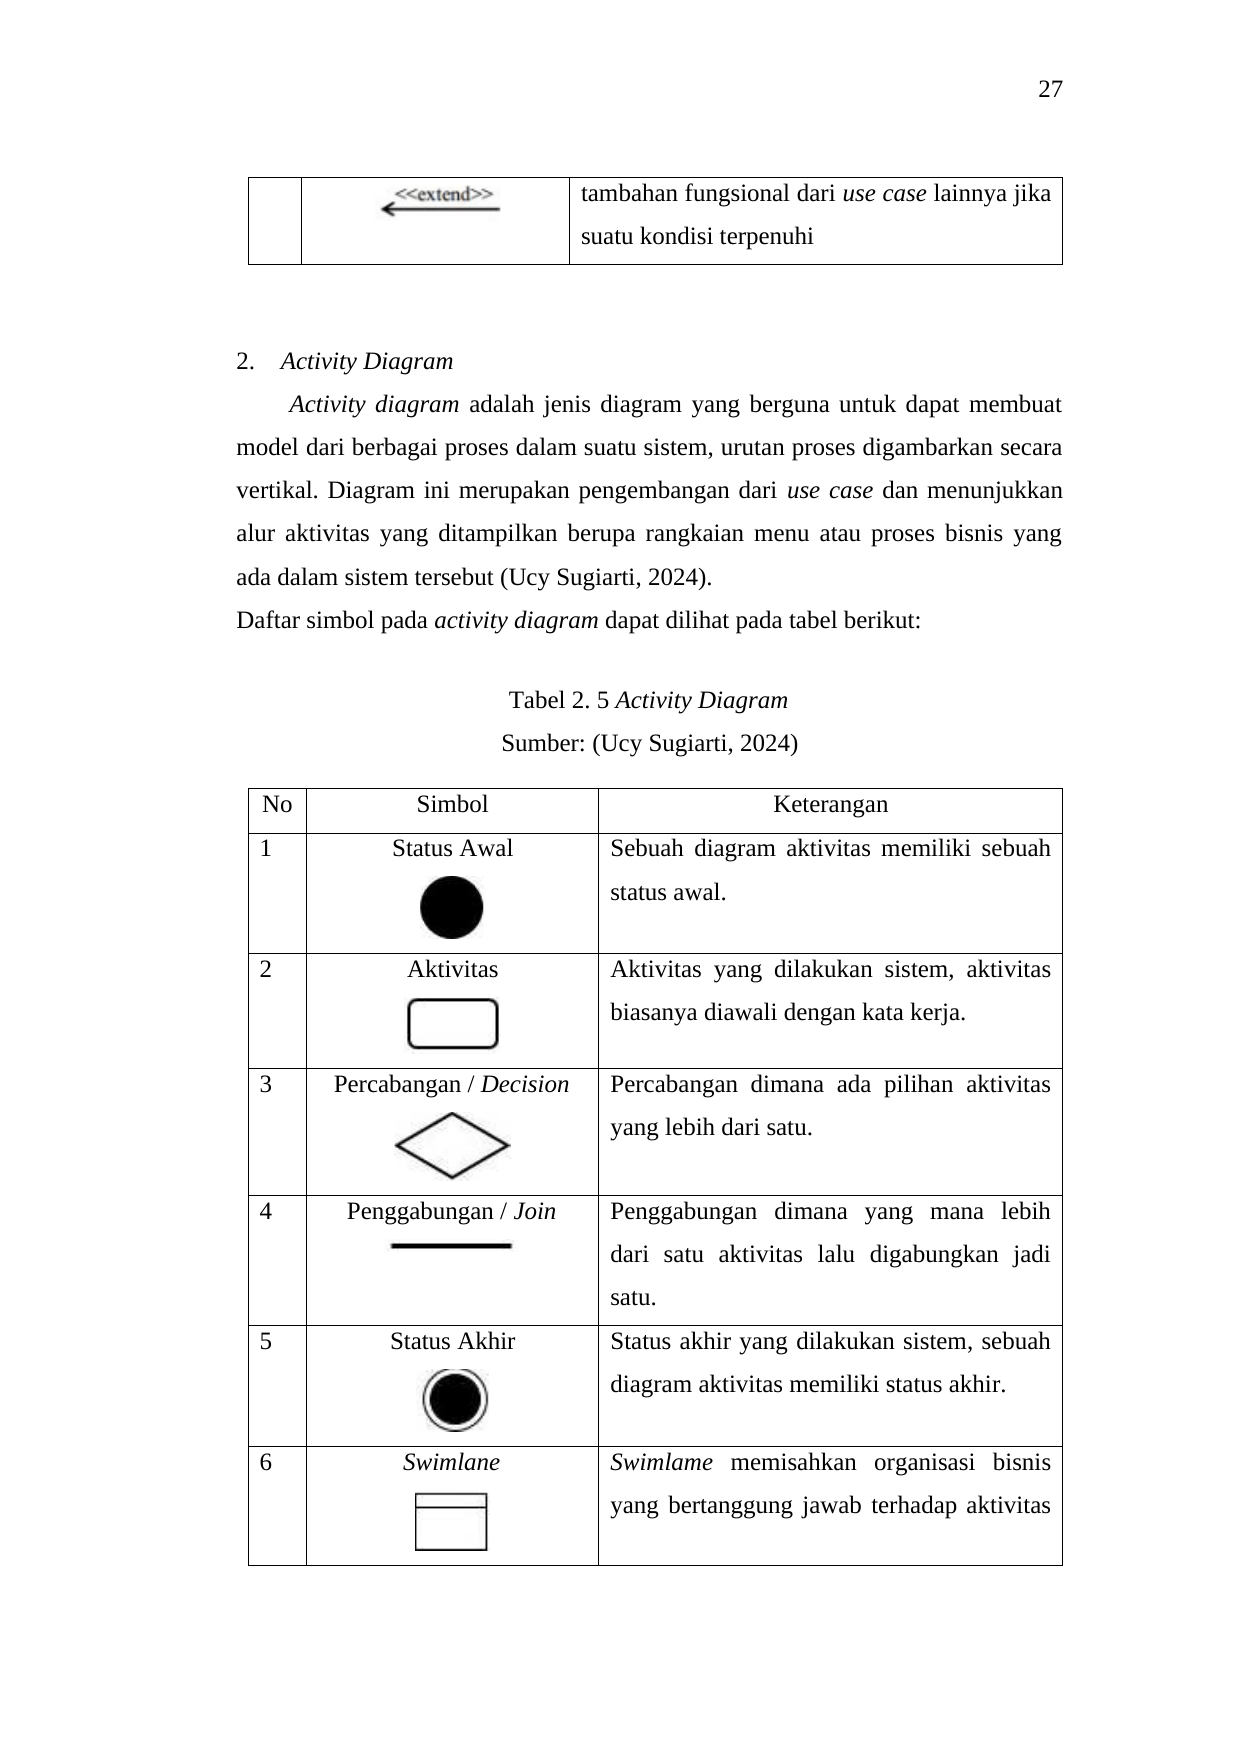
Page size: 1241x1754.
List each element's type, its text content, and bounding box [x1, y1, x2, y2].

picture [368, 178, 502, 226]
table_cell Status akhir yang dilakukan sistem, sebuah diagram aktivitas memiliki status akhir. [599, 1326, 1062, 1446]
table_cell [599, 1447, 1062, 1565]
text Sumber: [236, 728, 1063, 757]
picture [416, 1369, 489, 1432]
table_header Keterangan [599, 789, 1062, 832]
table_header Simbol [307, 789, 598, 832]
table_cell Aktivitas [307, 954, 598, 1068]
table_cell Penggabungan / Join [307, 1196, 598, 1325]
table_cell 2 [249, 954, 306, 1068]
table_cell 6 [249, 178, 301, 264]
list Activity Diagram [236, 346, 1063, 375]
table_cell 5 [249, 1326, 306, 1446]
table_cell 3 [249, 1069, 306, 1195]
table_cell Swimlane [307, 1447, 598, 1565]
table_cell Status Awal [307, 834, 598, 953]
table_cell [570, 178, 1062, 264]
table_cell Extend [302, 178, 569, 264]
table_cell Aktivitas yang dilakukan sistem, aktivitas biasanya diawali dengan kata kerja. [599, 954, 1062, 1068]
table_cell 6 [249, 1447, 306, 1565]
text Tabel 2. 5 Activity Diagram [236, 685, 1063, 714]
picture [394, 1112, 511, 1181]
table_cell Sebuah diagram aktivitas memiliki sebuah status awal. [599, 834, 1062, 953]
table_header No [249, 789, 306, 832]
list Daftar simbol pada activity diagram dapat dilihat pada tabel berikut: [236, 605, 1063, 633]
text Activity diagram adalah jenis diagram yang berguna untuk dapat membuat model dari berbagai proses dalam suatu sistem, urutan proses digambarkan secara vertikal. Diagram ini merupakan pengembangan dari use case dan menunjukkan alur aktivitas yang ditampilkan berupa rangkaian menu atau proses bisnis yang ada dalam sistem tersebut . [236, 389, 1063, 590]
table_cell 4 [249, 1196, 306, 1325]
table_cell Percabangan dimana ada pilihan aktivitas yang lebih dari satu. [599, 1069, 1062, 1195]
picture [419, 876, 486, 939]
table_cell Penggabungan dimana yang mana lebih dari satu aktivitas lalu digabungkan jadi satu. [599, 1196, 1062, 1325]
table_cell Status Akhir [307, 1326, 598, 1446]
picture [403, 997, 502, 1054]
table_cell 1 [249, 834, 306, 953]
table_cell Percabangan / Decision [307, 1069, 598, 1195]
picture [415, 1490, 490, 1551]
picture [383, 1239, 522, 1252]
